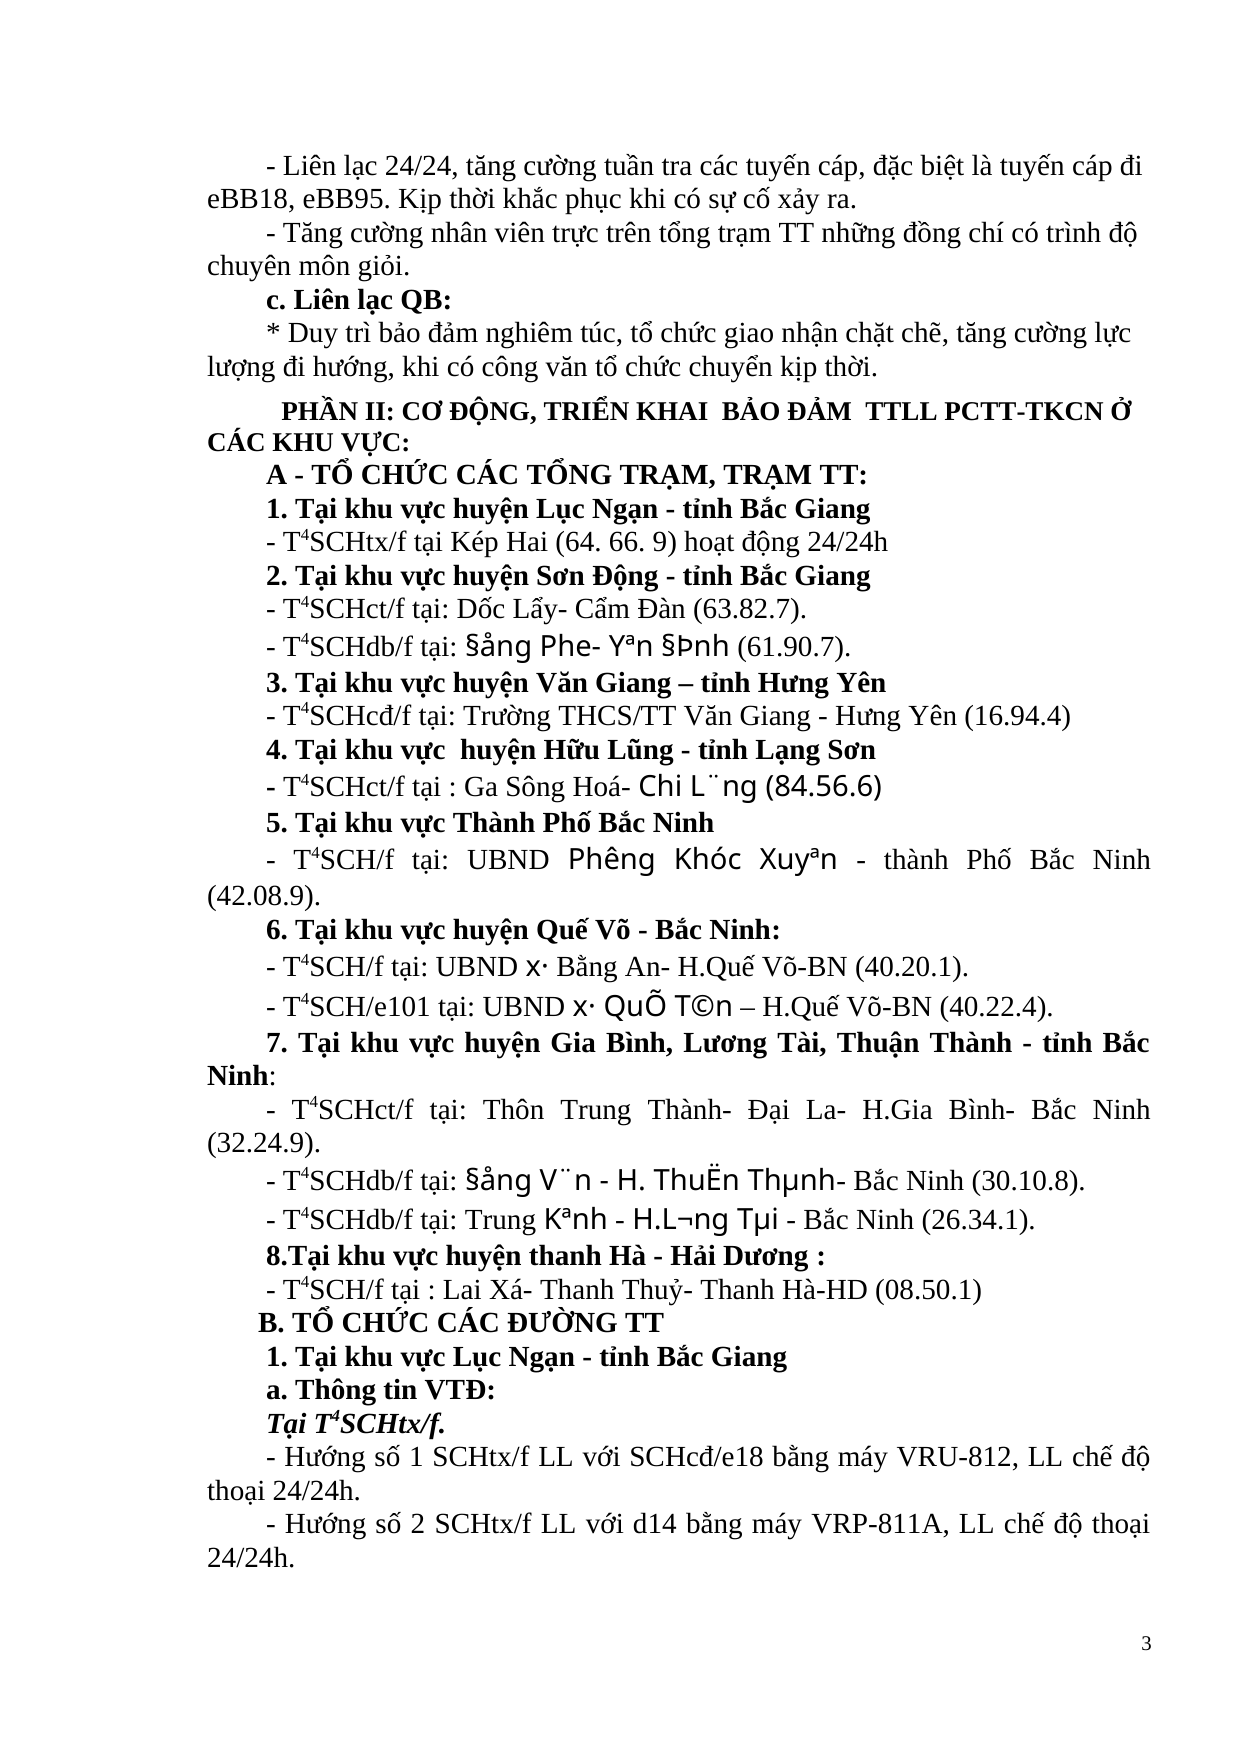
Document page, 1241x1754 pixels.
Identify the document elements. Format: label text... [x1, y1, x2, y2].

text Tại T4SCHtx/f. [207, 1406, 1152, 1439]
text PHẦN II: CƠ ĐỘNG, TRIỂN KHAI BẢO ĐẢM TTLL PCTT-TKCN Ở CÁC KHU VỰC: [207, 395, 1152, 457]
text 5. Tại khu vực Thành Phố Bắc Ninh [207, 805, 1152, 838]
text 1. Tại khu vực huyện Lục Ngạn - tỉnh Bắc Giang [207, 491, 1152, 524]
text A - TỔ CHỨC CÁC TỔNG TRẠM, TRẠM TT: [207, 457, 1152, 491]
text - T4SCHdb/f tại: §ång V¨n - H. ThuËn Thµnh- Bắc Ninh (30.10.8). [207, 1159, 1152, 1198]
text - T4SCHcđ/f tại: Trường THCS/TT Văn Giang - Hưng Yên (16.94.4) [207, 698, 1152, 732]
text a. Thông tin VTĐ: [207, 1372, 1152, 1406]
text - T4SCHdb/f tại: §ång Phe- Yªn §Þnh (61.90.7). [207, 625, 1152, 665]
text 1. Tại khu vực Lục Ngạn - tỉnh Bắc Giang [207, 1339, 1152, 1372]
text * Duy trì bảo đảm nghiêm túc, tổ chức giao nhận chặt chẽ, tăng cường lực lượng đi hướng, khi có công văn tổ chức chuyển kịp thời. [207, 315, 1152, 382]
text 4. Tại khu vực huyện Hữu Lũng - tỉnh Lạng Sơn [207, 732, 1152, 765]
text - Hướng số 2 SCHtx/f LL với d14 bằng máy VRP-811A, LL chế độ thoại 24/24h. [207, 1507, 1152, 1574]
text - Hướng số 1 SCHtx/f LL với SCHcđ/e18 bằng máy VRU-812, LL chế độ thoại 24/24h. [207, 1439, 1152, 1507]
text 8.Tại khu vực huyện thanh Hà - Hải Dương : [207, 1238, 1152, 1272]
text 6. Tại khu vực huyện Quế Võ - Bắc Ninh: [207, 912, 1152, 945]
text - T4SCH/f tại: UBND Ph­êng Khóc Xuyªn - thành Phố Bắc Ninh (42.08.9). [207, 838, 1152, 912]
text B. TỔ CHỨC CÁC ĐƯỜNG TT [207, 1305, 1152, 1339]
text - T4SCHct/f tại : Ga Sông Hoá- Chi L¨ng (84.56.6) [207, 765, 1152, 805]
text 2. Tại khu vực huyện Sơn Động - tỉnh Bắc Giang [207, 558, 1152, 591]
text - T4SCHtx/f tại Kép Hai (64. 66. 9) hoạt động 24/24h [207, 524, 1152, 558]
text - T4SCH/f tại: UBND x· Bằng An- H.Quế Võ-BN (40.20.1). [207, 945, 1152, 985]
text - T4SCH/f tại : Lai Xá- Thanh Thuỷ- Thanh Hà-HD (08.50.1) [207, 1272, 1152, 1305]
text c. Liên lạc QB: [207, 282, 1152, 315]
text - Liên lạc 24/24, tăng cường tuần tra các tuyến cáp, đặc biệt là tuyến cáp đi eBB18, eBB95. Kịp thời khắc phục khi có sự cố xảy ra. [207, 148, 1152, 215]
text - T4SCHct/f tại: Thôn Trung Thành- Đại La- H.Gia Bình- Bắc Ninh (32.24.9). [207, 1092, 1152, 1159]
text - T4SCH/e101 tại: UBND x· QuÕ T©n – H.Quế Võ-BN (40.22.4). [207, 985, 1152, 1025]
text 7. Tại khu vực huyện Gia Bình, Lương Tài, Thuận Thành - tỉnh Bắc Ninh: [207, 1025, 1152, 1092]
text - Tăng cường nhân viên trực trên tổng trạm TT những đồng chí có trình độ chuyên môn giỏi. [207, 215, 1152, 282]
text - T4SCHct/f tại: Dốc Lẩy- Cẩm Đàn (63.82.7). [207, 591, 1152, 625]
text - T4SCHdb/f tại: Trung Kªnh - H.L­¬ng Tµi - Bắc Ninh (26.34.1). [207, 1198, 1152, 1238]
text 3. Tại khu vực huyện Văn Giang – tỉnh Hưng Yên [207, 665, 1152, 698]
